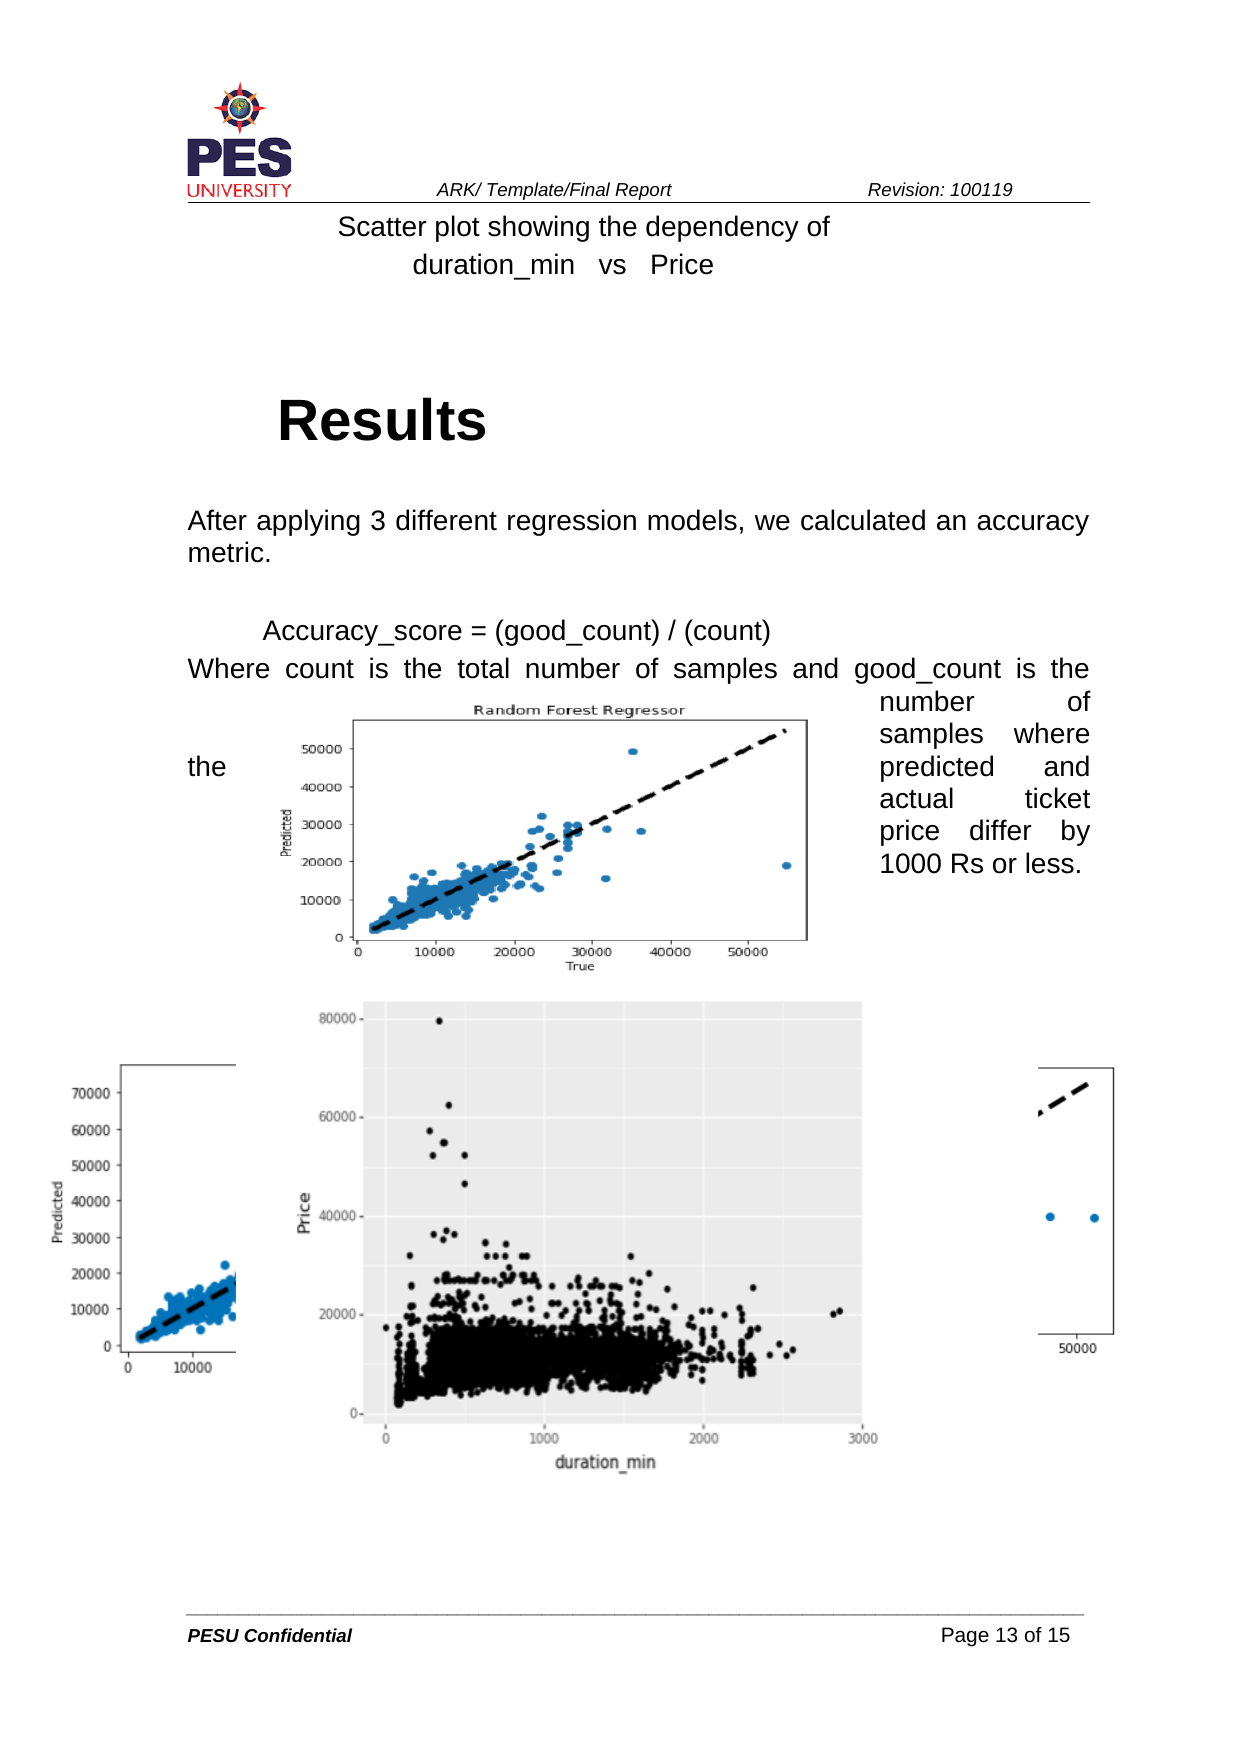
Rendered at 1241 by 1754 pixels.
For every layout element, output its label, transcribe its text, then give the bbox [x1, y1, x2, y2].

text Accuracy_score = (good_count) / (count) [187, 614, 1090, 646]
text After applying 3 different regression models, we calculated an accuracy metric. [187, 504, 1090, 569]
text duration_min vs Price [412, 248, 1090, 281]
picture [43, 994, 1175, 1483]
text Where count is the total number of samples and good_count is the number of samples where the predicted and actual ticket price differ by 1000 Rs or less. [187, 652, 1090, 879]
subtitle Results [277, 386, 1090, 453]
picture [250, 697, 861, 984]
text Scatter plot showing the dependency of [262, 210, 1090, 242]
picture [187, 81, 292, 197]
